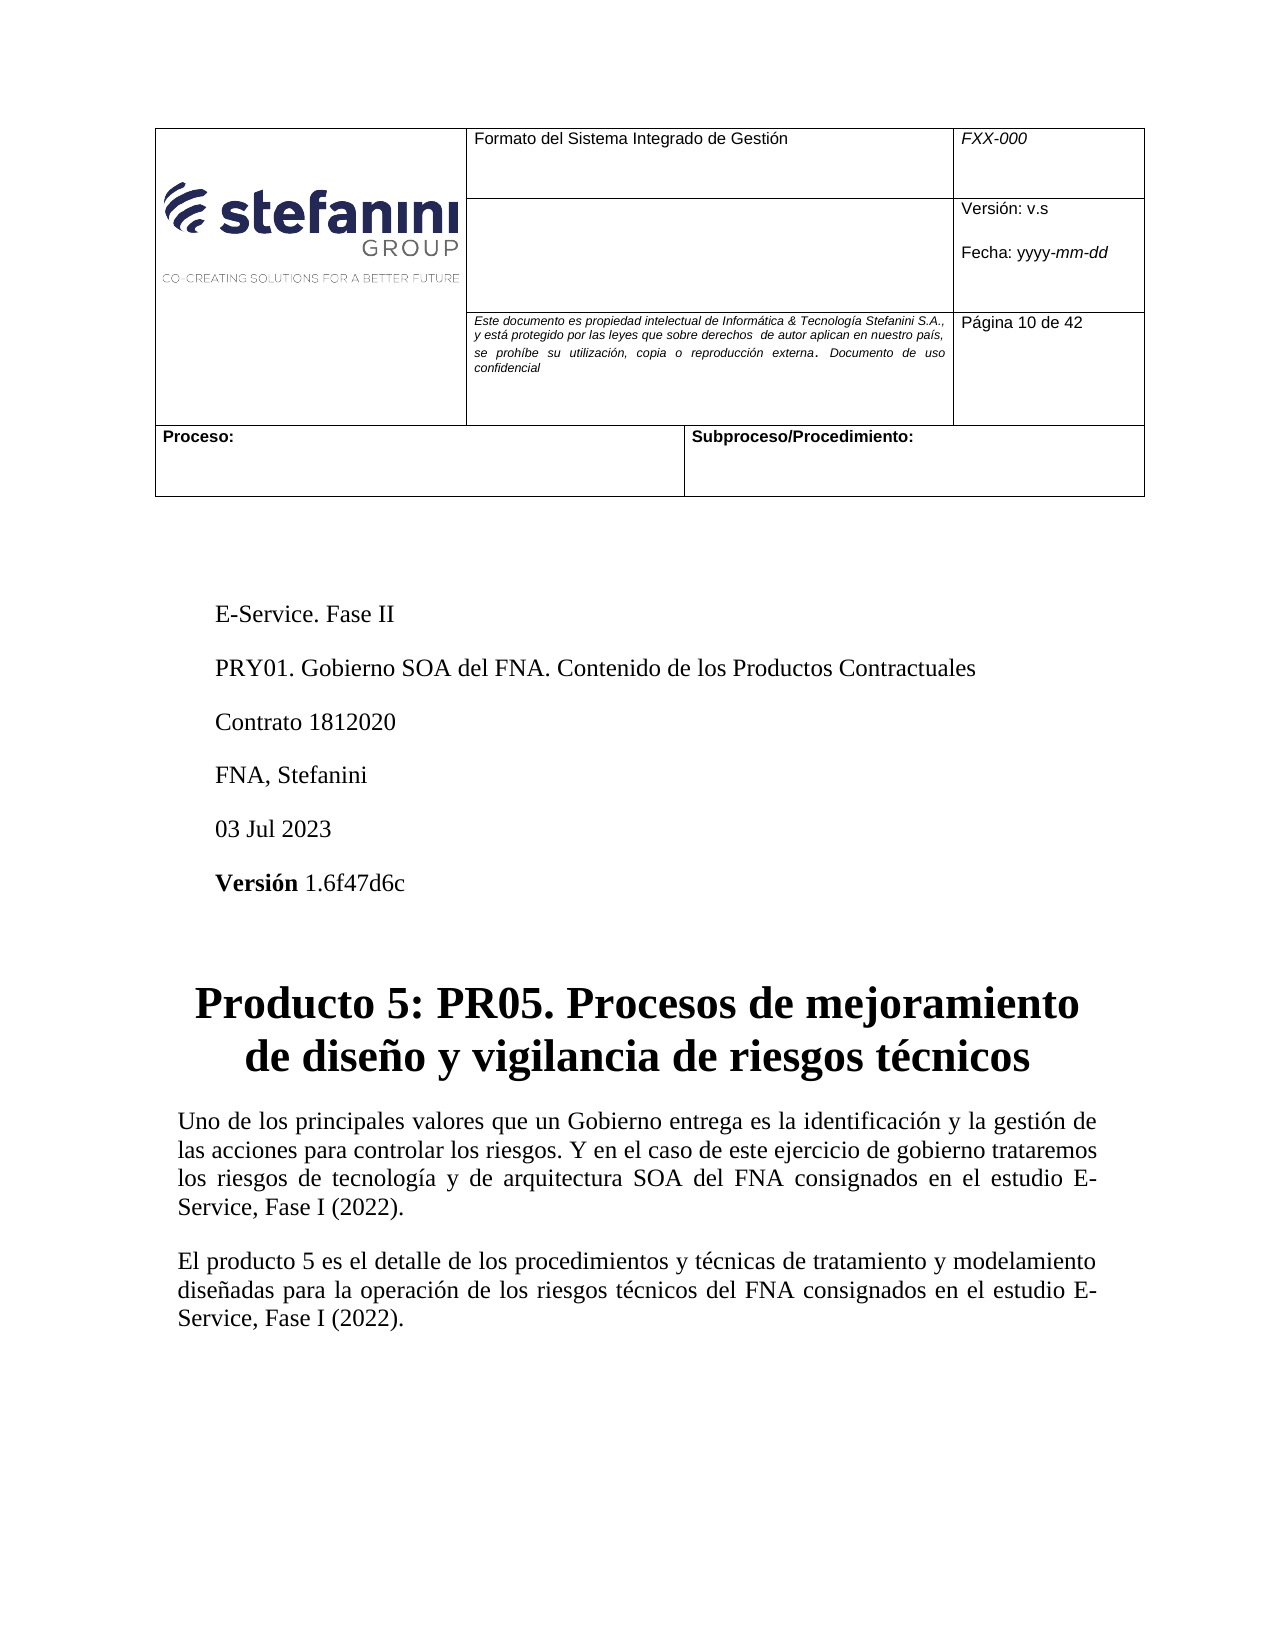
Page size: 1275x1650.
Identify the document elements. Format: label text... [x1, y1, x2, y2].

subtitle Producto 5: PR05. Procesos de mejoramiento de diseño y vigilancia de riesgos técnicos [177, 976, 1098, 1081]
text FNA, Stefanini [215, 761, 1060, 789]
text Versión 1.6f47d6c [215, 868, 1060, 897]
text 03 Jul 2023 [215, 814, 1060, 843]
text El producto 5 es el detalle de los procedimientos y técnicas de tratamiento y modelamiento diseñadas para la operación de los riesgos técnicos del FNA consignados en el estudio E-Service, Fase I (2022). [177, 1246, 1098, 1332]
text E-Service. Fase II [215, 599, 1060, 628]
picture [162, 182, 460, 286]
text Uno de los principales valores que un Gobierno entrega es la identificación y la gestión de las acciones para controlar los riesgos. Y en el caso de este ejercicio de gobierno trataremos los riesgos de tecnología y de arquitectura SOA del FNA consignados en el estudio E-Service, Fase I (2022). [177, 1106, 1098, 1221]
text PRY01. Gobierno SOA del FNA. Contenido de los Productos Contractuales [215, 653, 1060, 682]
text Contrato 1812020 [215, 707, 1060, 736]
